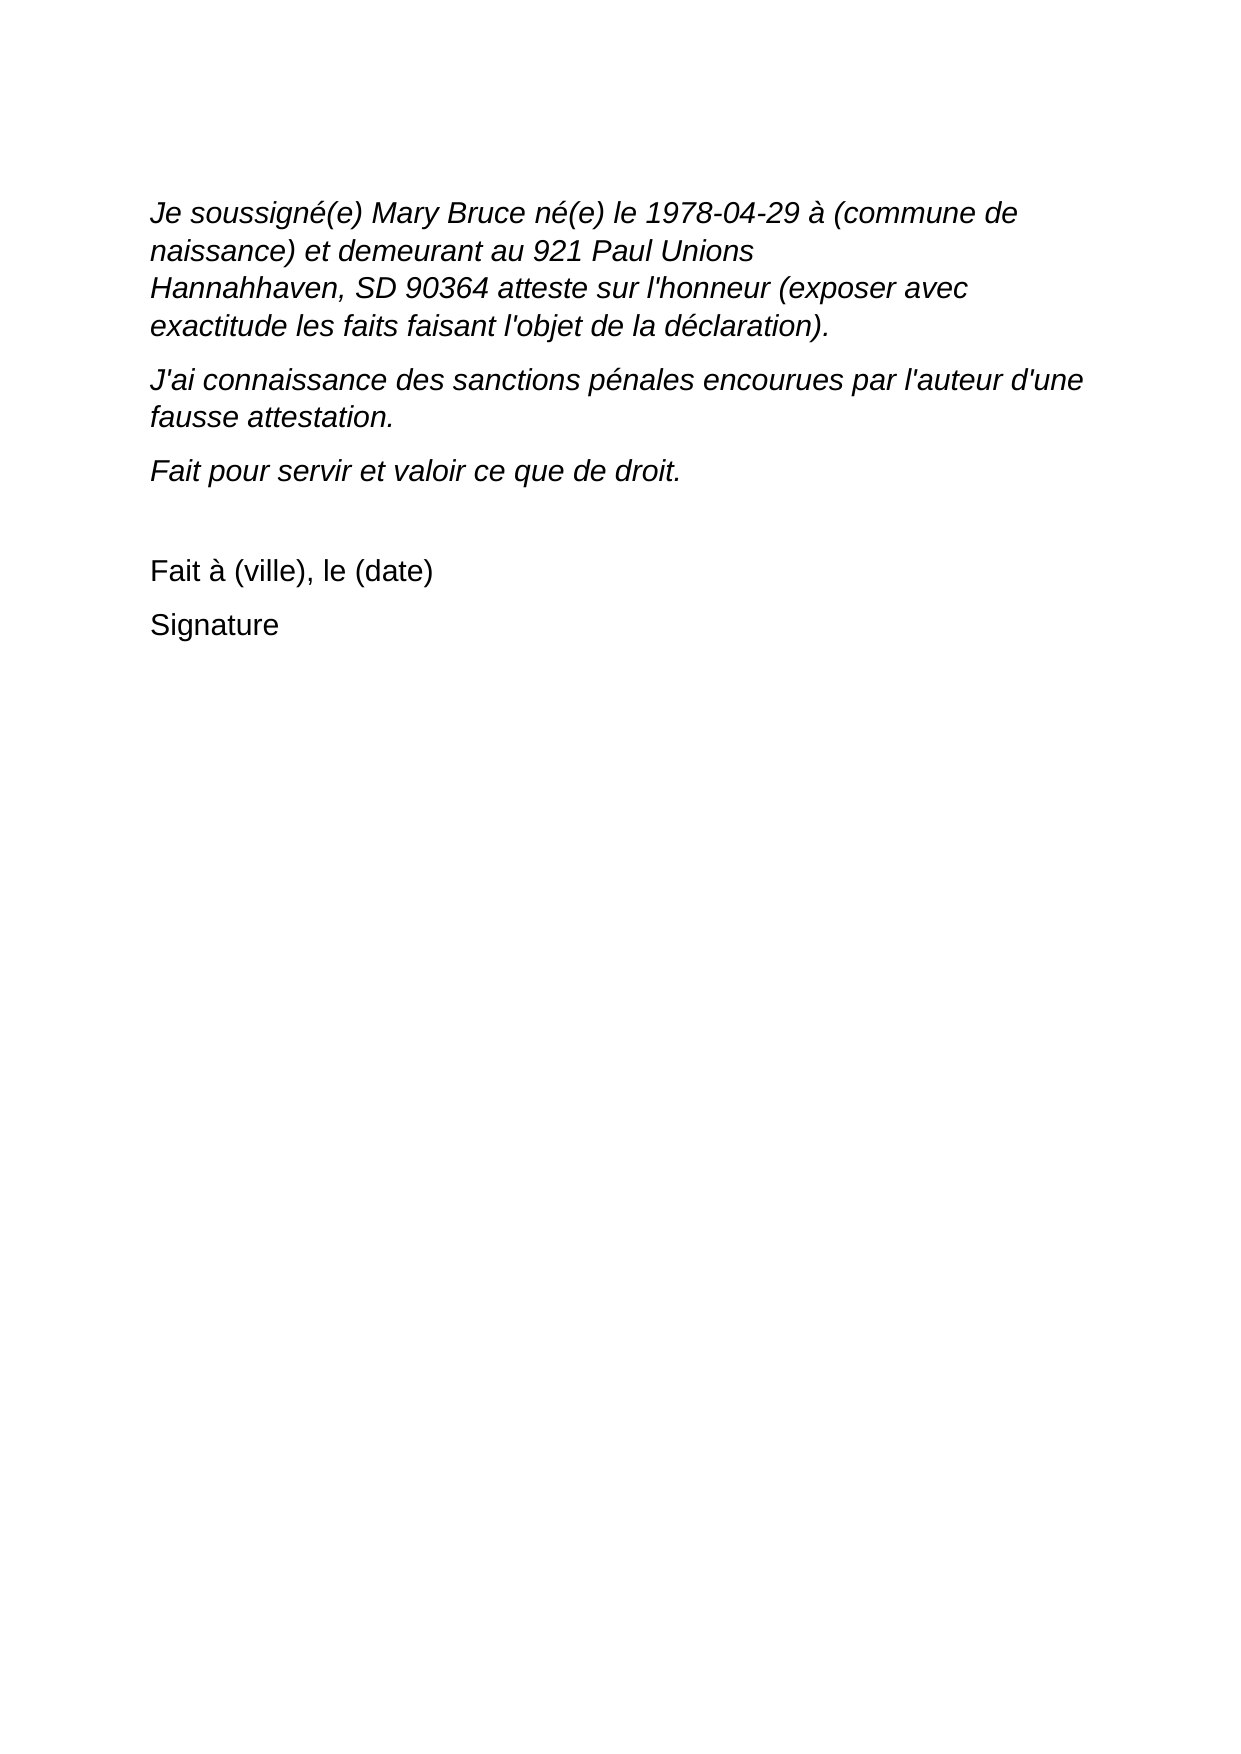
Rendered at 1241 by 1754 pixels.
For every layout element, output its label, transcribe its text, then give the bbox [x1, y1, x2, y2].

text J'ai connaissance des sanctions pénales encourues par l'auteur d'une fausse attestation. [150, 362, 1090, 434]
text Je soussigné(e) Mary Bruce né(e) le 1978-04-29 à (commune de naissance) et demeurant au 921 Paul Unions Hannahhaven, SD 90364 atteste sur l'honneur (exposer avec exactitude les faits faisant l'objet de la déclaration). [150, 195, 1090, 342]
text Fait à (ville), le (date) [150, 553, 1090, 587]
text Fait pour servir et valoir ce que de droit. [150, 453, 1090, 488]
text Signature [150, 607, 1090, 642]
